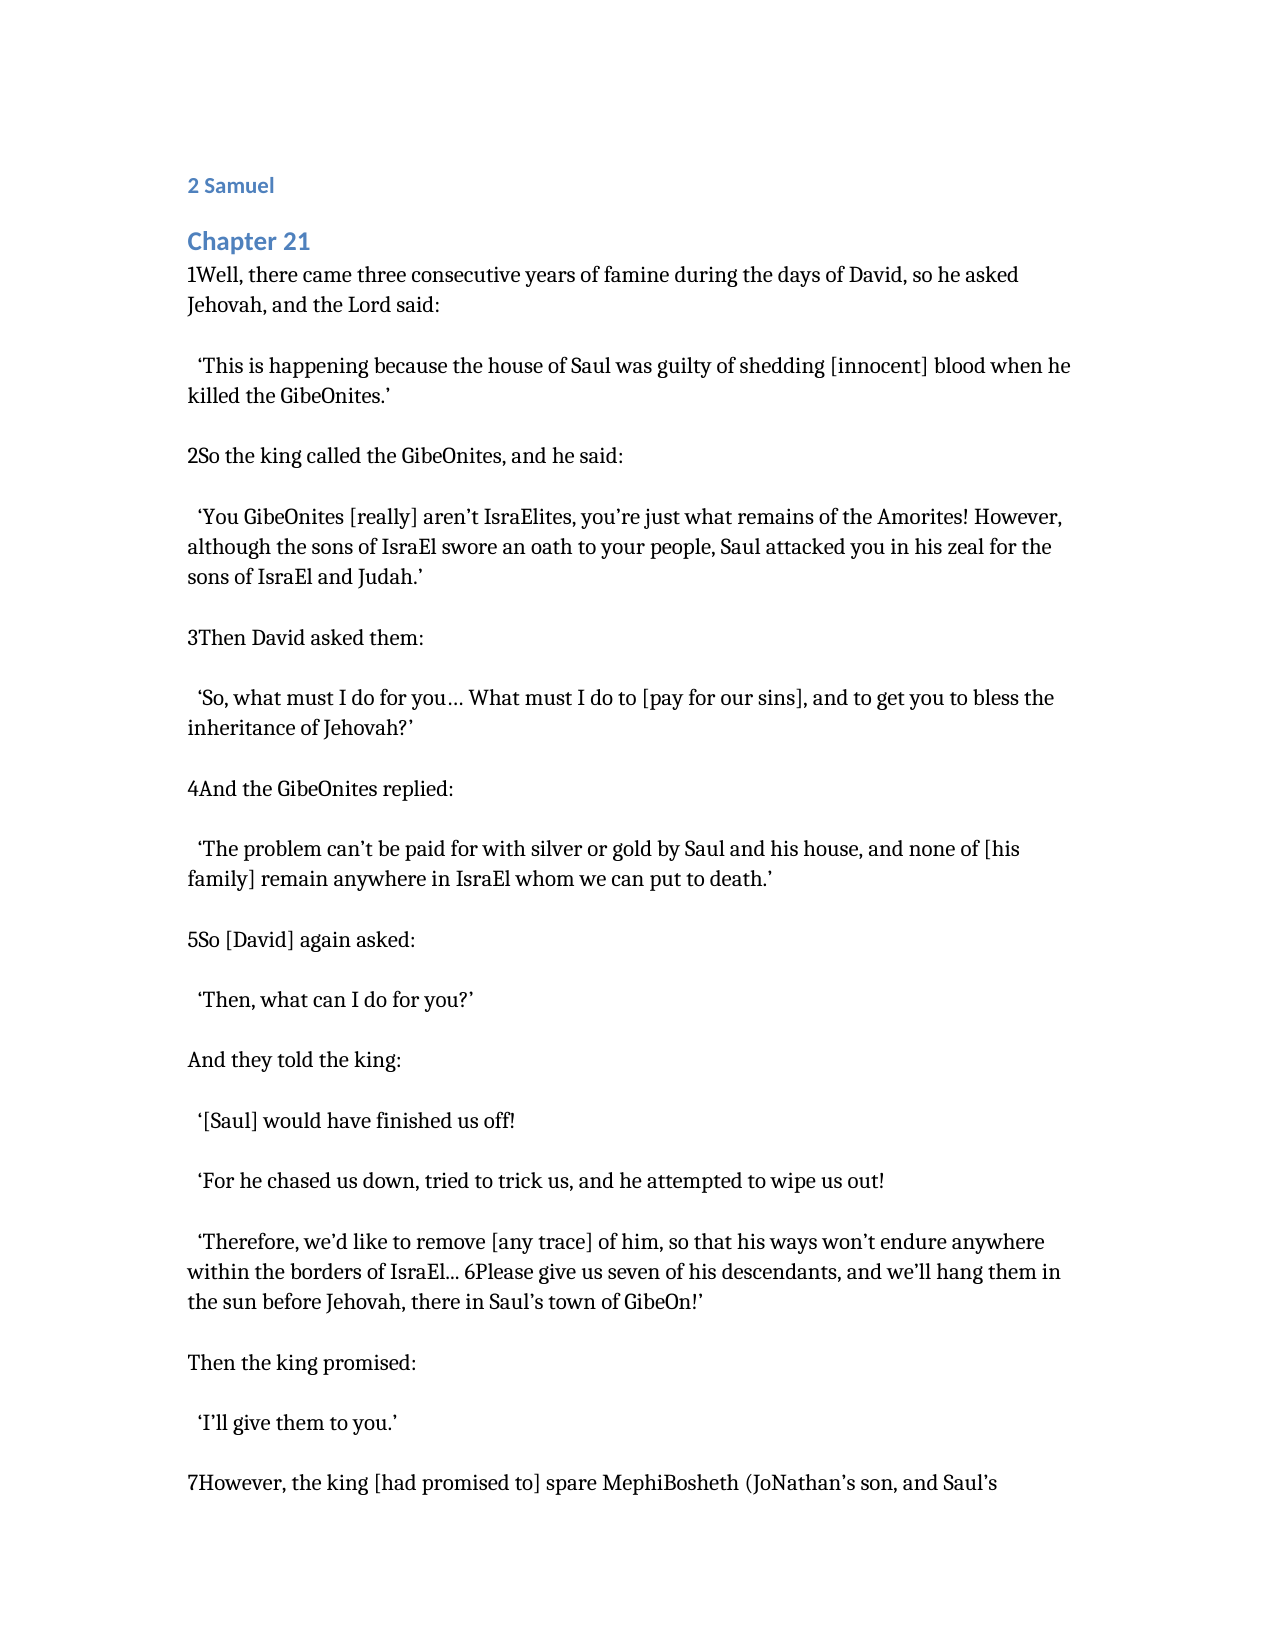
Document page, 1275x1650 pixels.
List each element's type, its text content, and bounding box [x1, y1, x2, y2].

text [187, 262, 1087, 1496]
subtitle 2 Samuel [187, 171, 1087, 199]
subtitle Chapter 21 [187, 224, 1087, 257]
